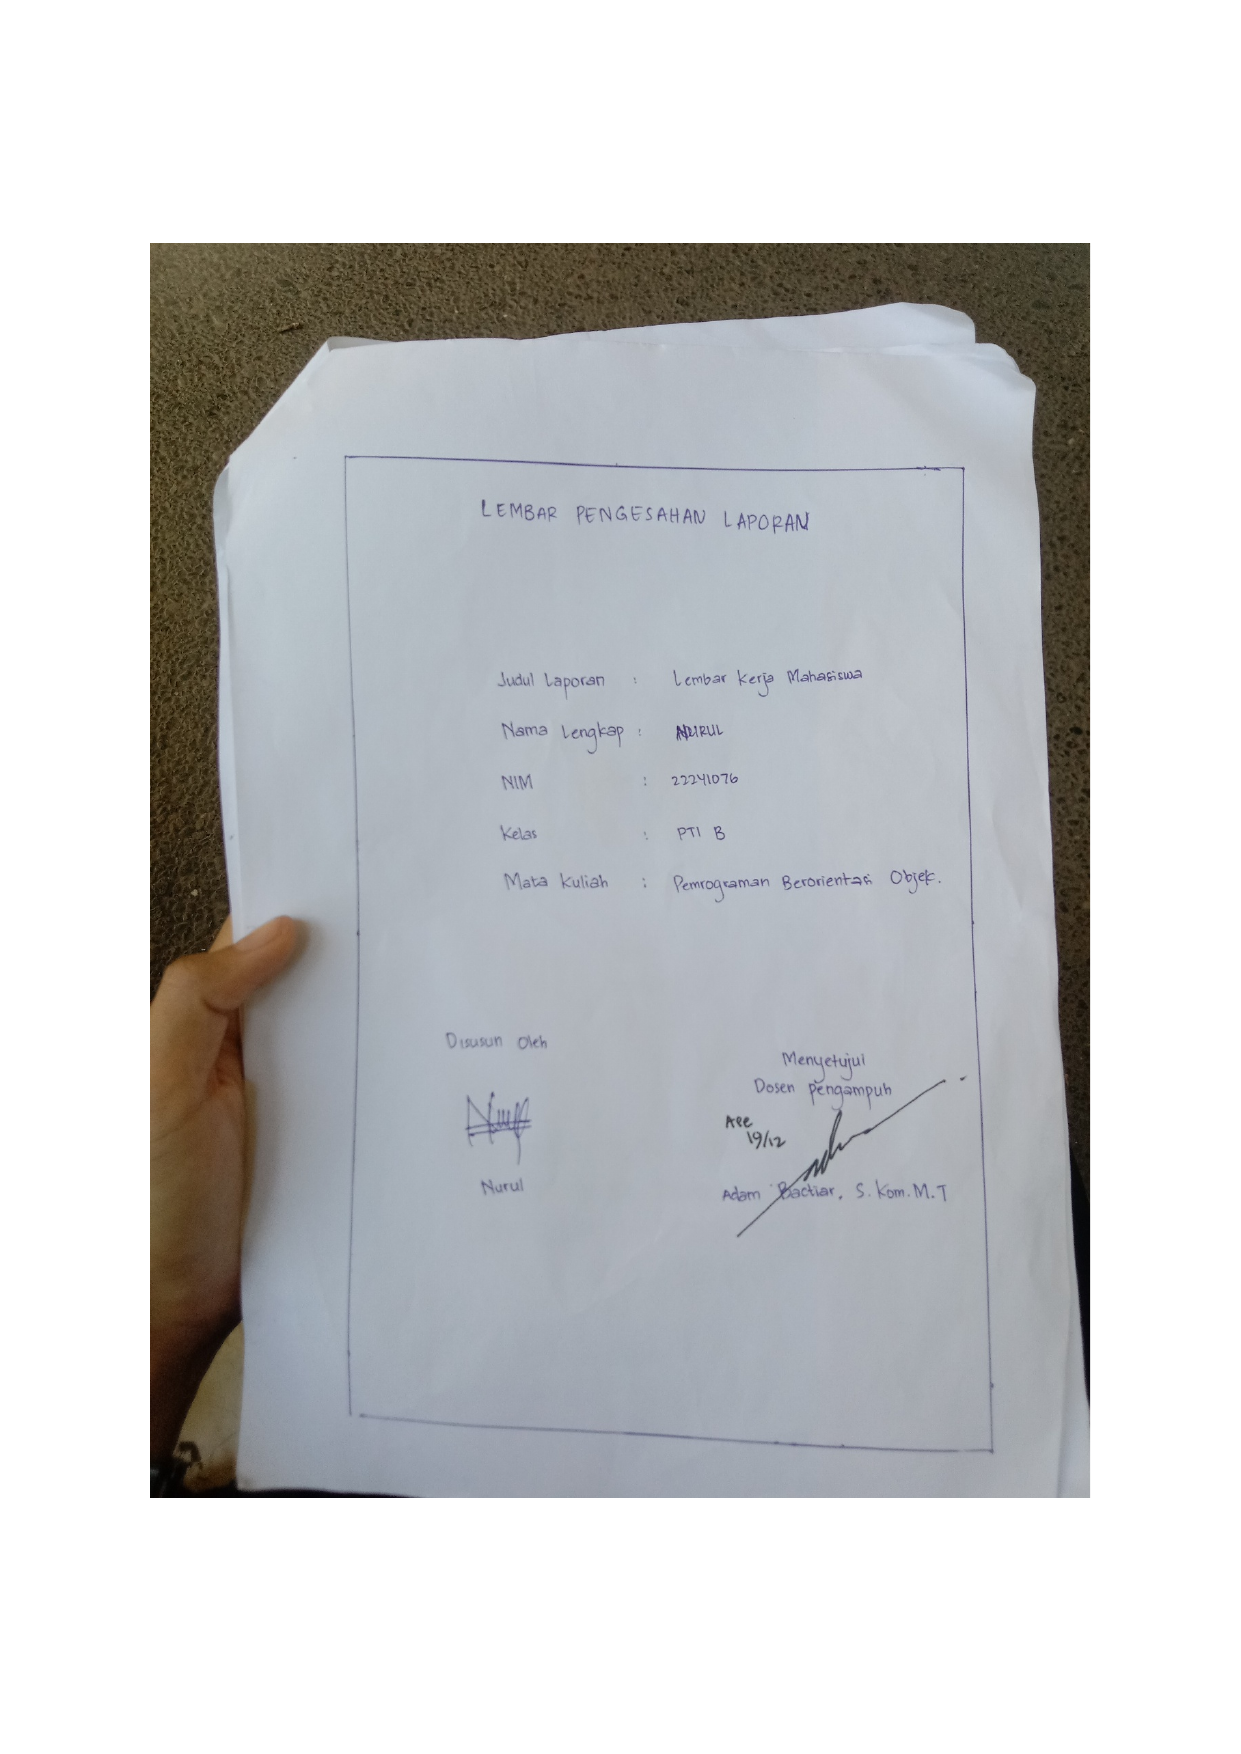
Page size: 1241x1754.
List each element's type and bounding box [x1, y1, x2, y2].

picture [150, 243, 1091, 1498]
